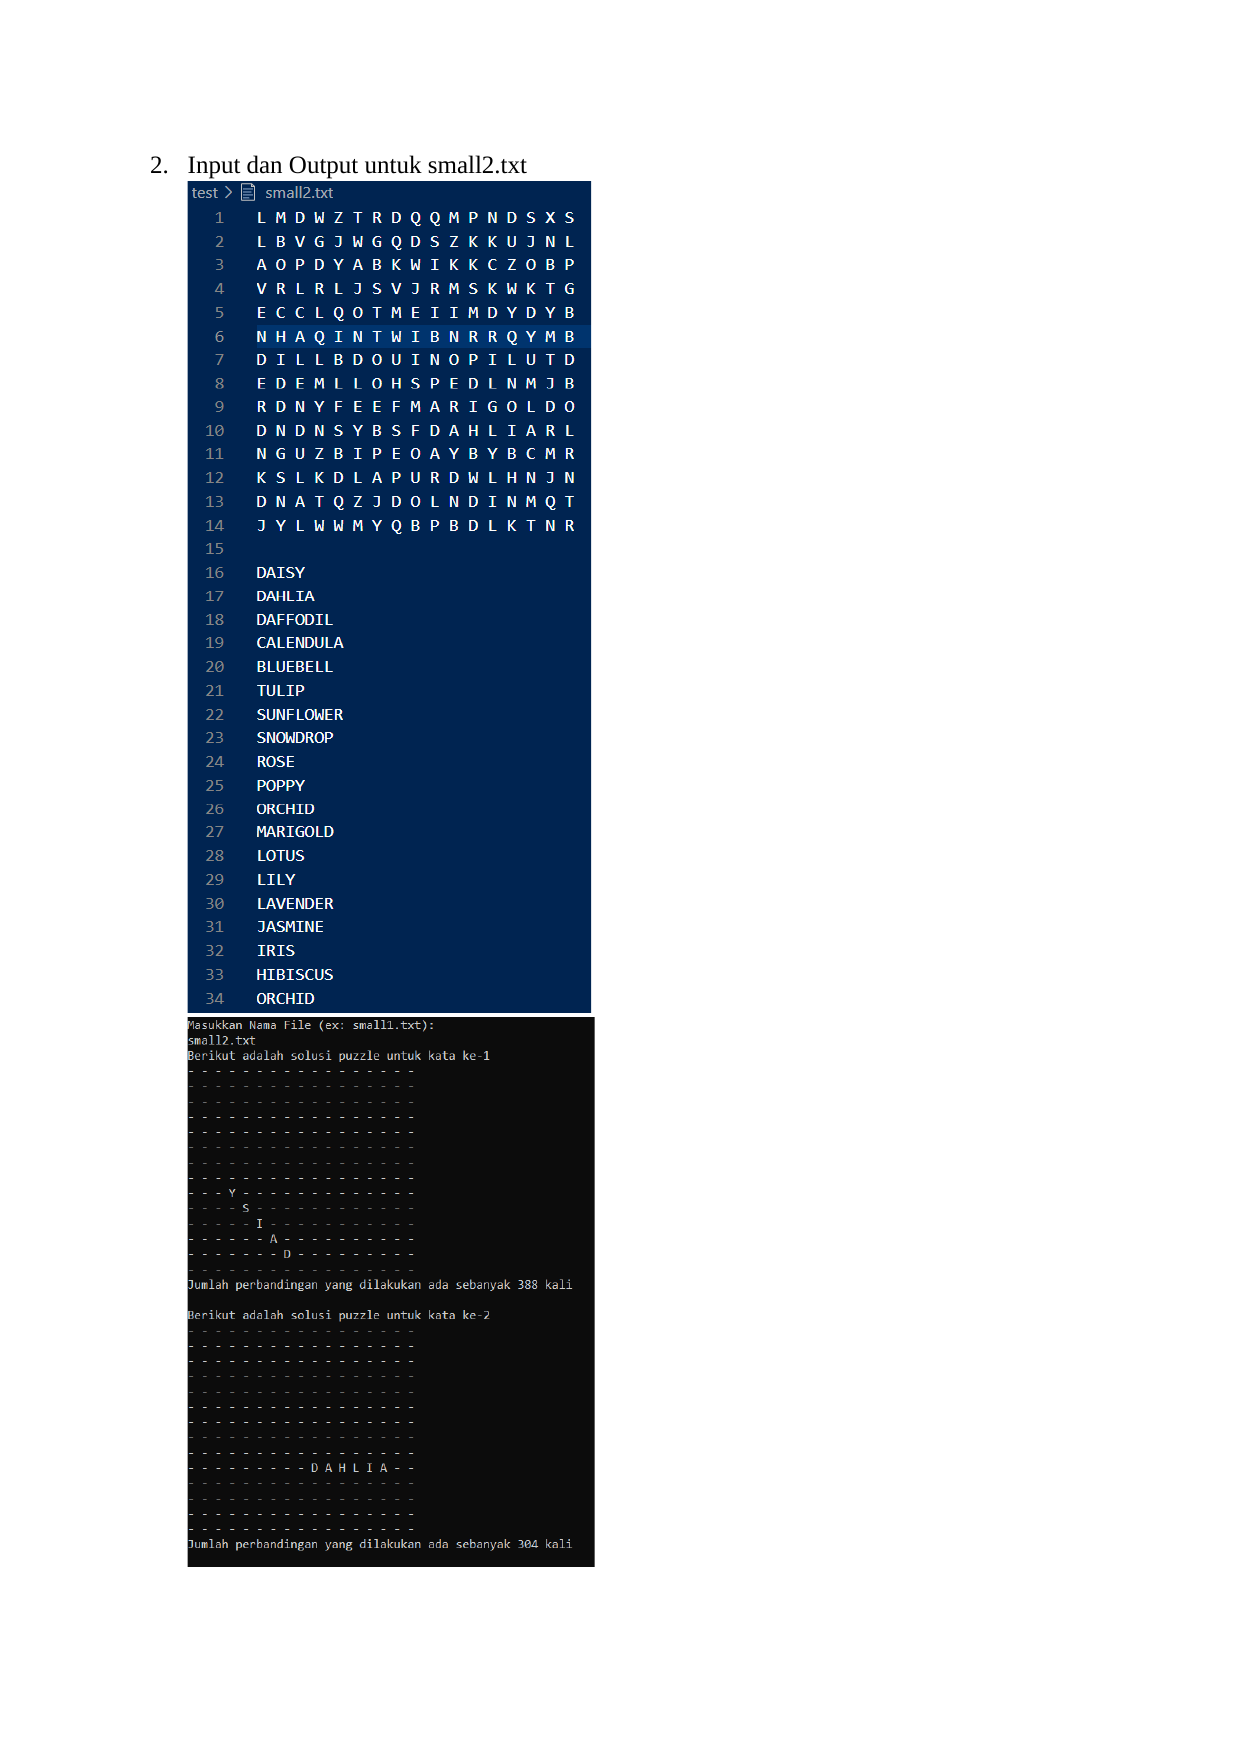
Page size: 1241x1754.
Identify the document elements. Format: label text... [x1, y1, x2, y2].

picture [187, 1015, 595, 1567]
list Input dan Output untuk small2.txt [150, 150, 1090, 179]
picture [187, 181, 592, 1013]
